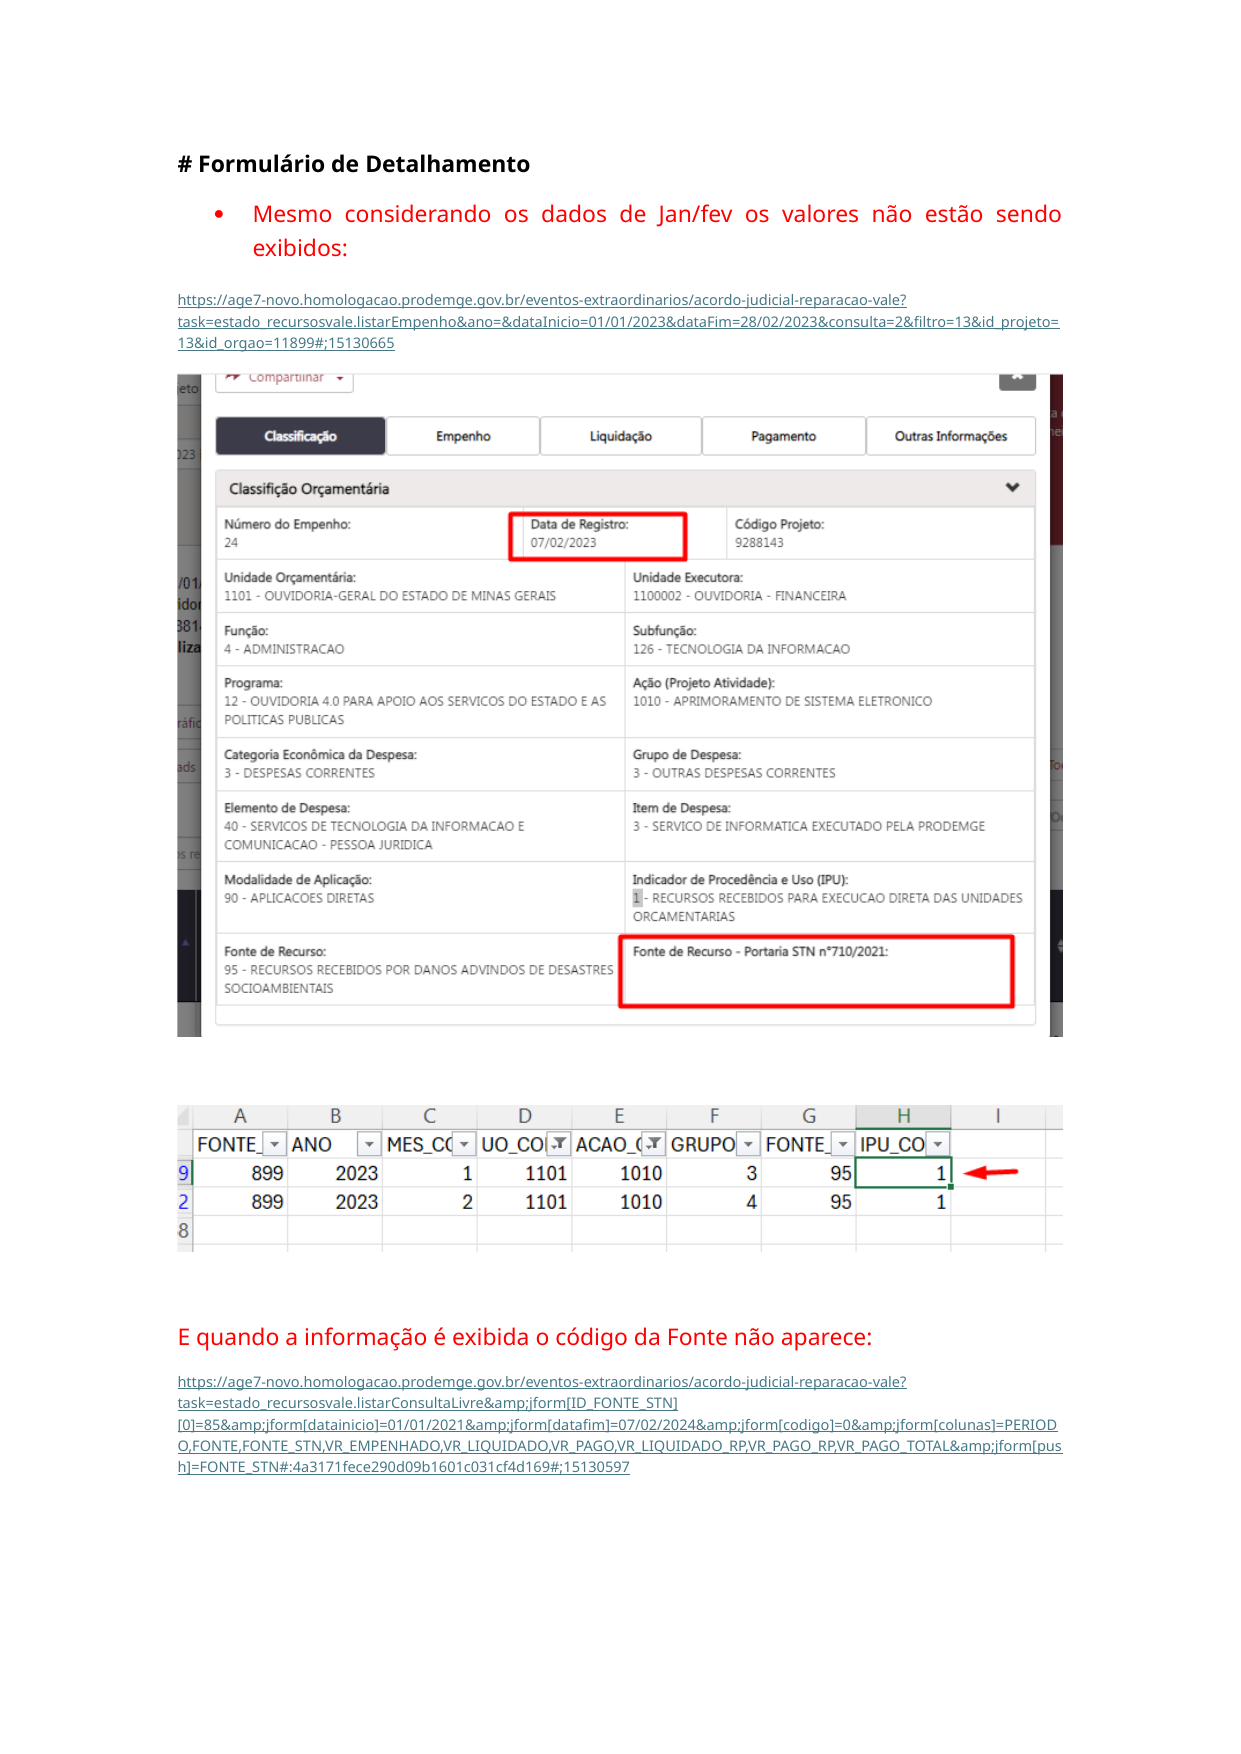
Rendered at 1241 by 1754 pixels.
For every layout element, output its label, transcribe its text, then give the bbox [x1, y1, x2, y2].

picture [177, 371, 1063, 1037]
text # Formulário de Detalhamento [177, 148, 1063, 179]
text https://age7-novo.homologacao.prodemge.gov.br/eventos-extraordinarios/acordo-judicial-reparacao-vale?task=estado_recursosvale.listarEmpenho&ano=&dataInicio=01/01/2023&dataFim=28/02/2023&consulta=2&filtro=13&id_projeto=13&id_orgao=11899#;15130665 [177, 290, 1063, 353]
text E quando a informação é exibida o código da Fonte não aparece: [177, 1321, 1063, 1352]
text https://age7-novo.homologacao.prodemge.gov.br/eventos-extraordinarios/acordo-judicial-reparacao-vale?task=estado_recursosvale.listarConsultaLivre&amp;jform[ID_FONTE_STN][0]=85&amp;jform[datainicio]=01/01/2021&amp;jform[datafim]=07/02/2024&amp;jform[codigo]=0&amp;jform[colunas]=PERIODO,FONTE,FONTE_STN,VR_EMPENHADO,VR_LIQUIDADO,VR_PAGO,VR_LIQUIDADO_RP,VR_PAGO_RP,VR_PAGO_TOTAL&amp;jform[push]=FONTE_STN#:4a3171fece290d09b1601c031cf4d169#;15130597 [177, 1371, 1063, 1453]
picture [177, 1105, 1063, 1252]
list Mesmo considerando os dados de Jan/fev os valores não estão sendo exibidos: [215, 198, 1063, 263]
